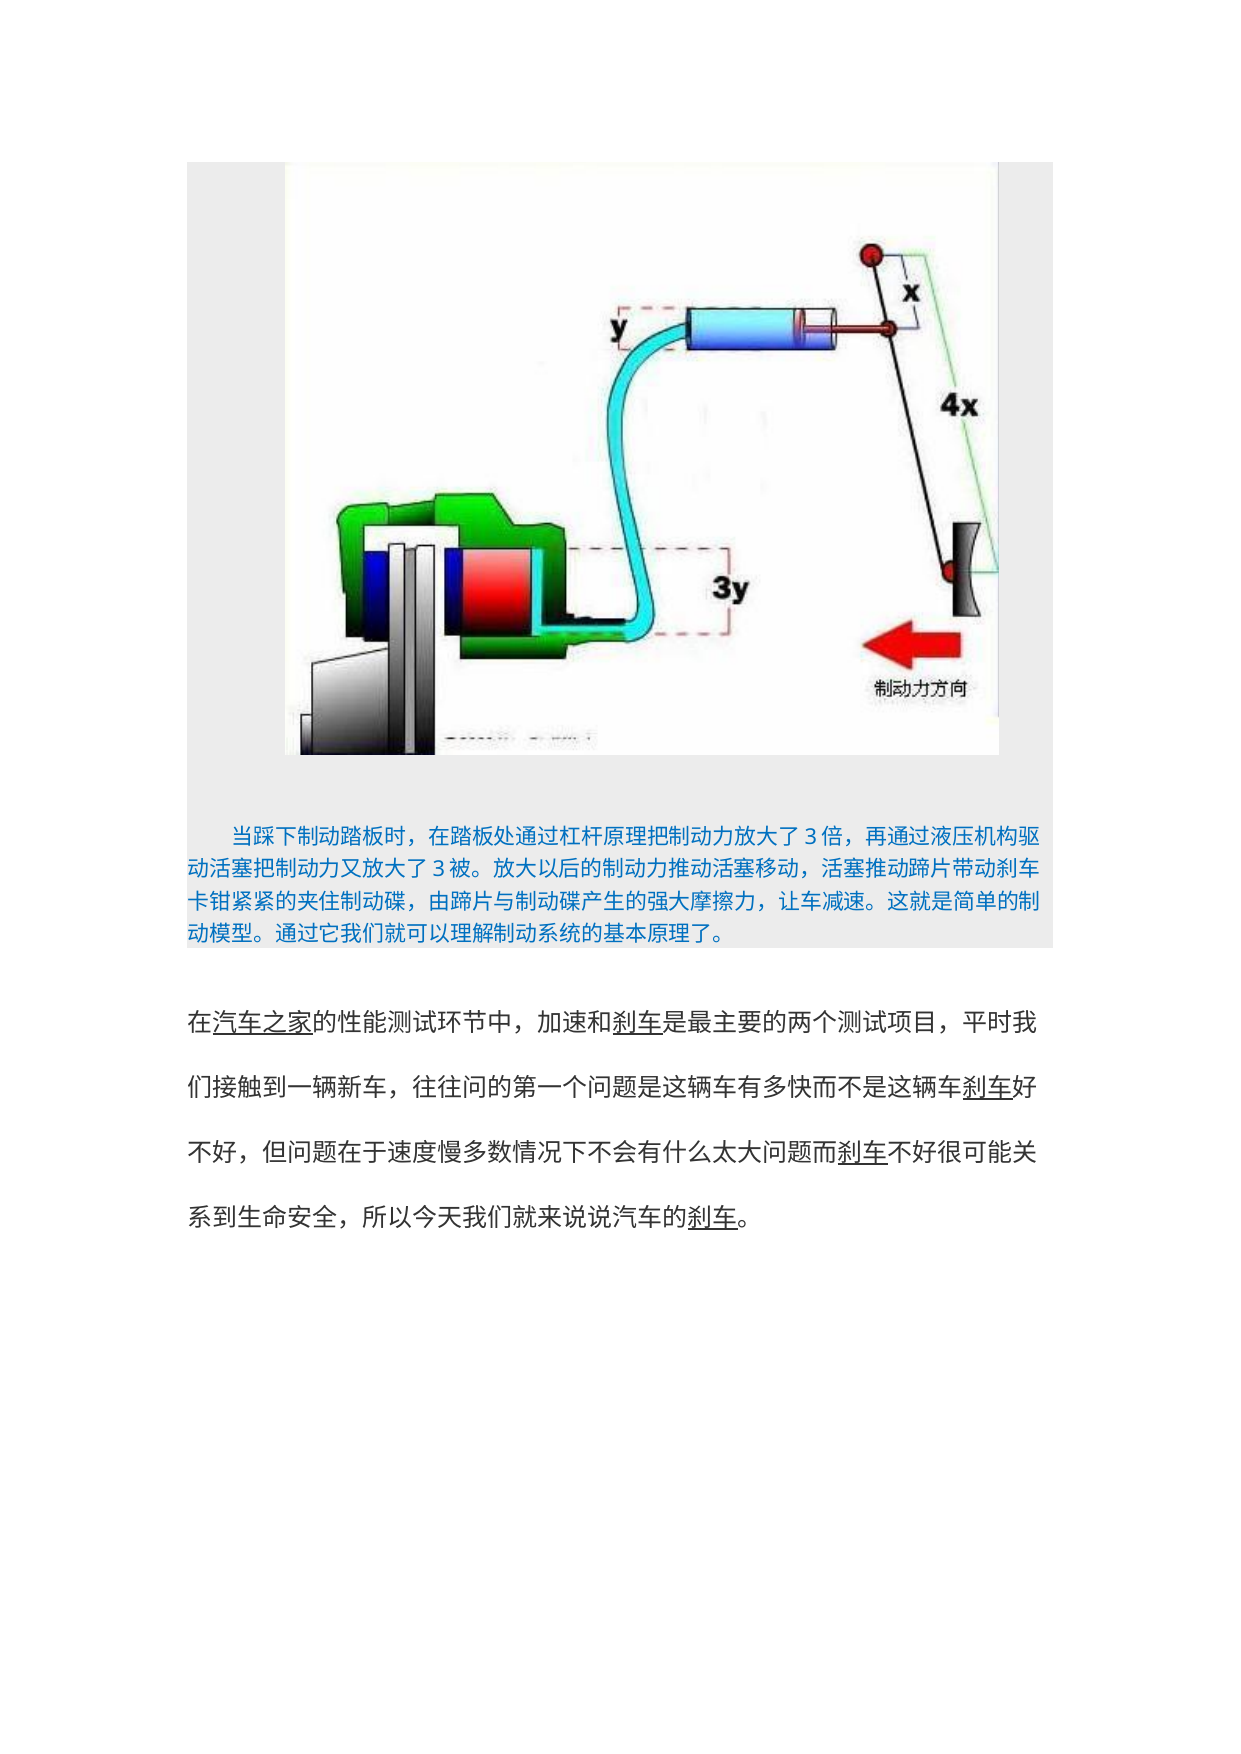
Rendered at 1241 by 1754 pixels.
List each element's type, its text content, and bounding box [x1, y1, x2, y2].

text 当踩下制动踏板时，在踏板处通过杠杆原理把制动力放大了3倍，再通过液压机构驱动活塞把制动力又放大了3被。放大以后的制动力推动活塞移动，活塞推动蹄片带动刹车卡钳紧紧的夹住制动碟，由蹄片与制动碟产生的强大摩擦力，让车减速。这就是简单的制动模型。通过它我们就可以理解制动系统的基本原理了。 [187, 818, 1053, 948]
picture [285, 162, 999, 755]
text 在汽车之家的性能测试环节中，加速和刹车是最主要的两个测试项目，平时我们接触到一辆新车，往往问的第一个问题是这辆车有多快而不是这辆车刹车好不好，但问题在于速度慢多数情况下不会有什么太大问题而刹车不好很可能关系到生命安全，所以今天我们就来说说汽车的刹车。 [187, 988, 1053, 1248]
